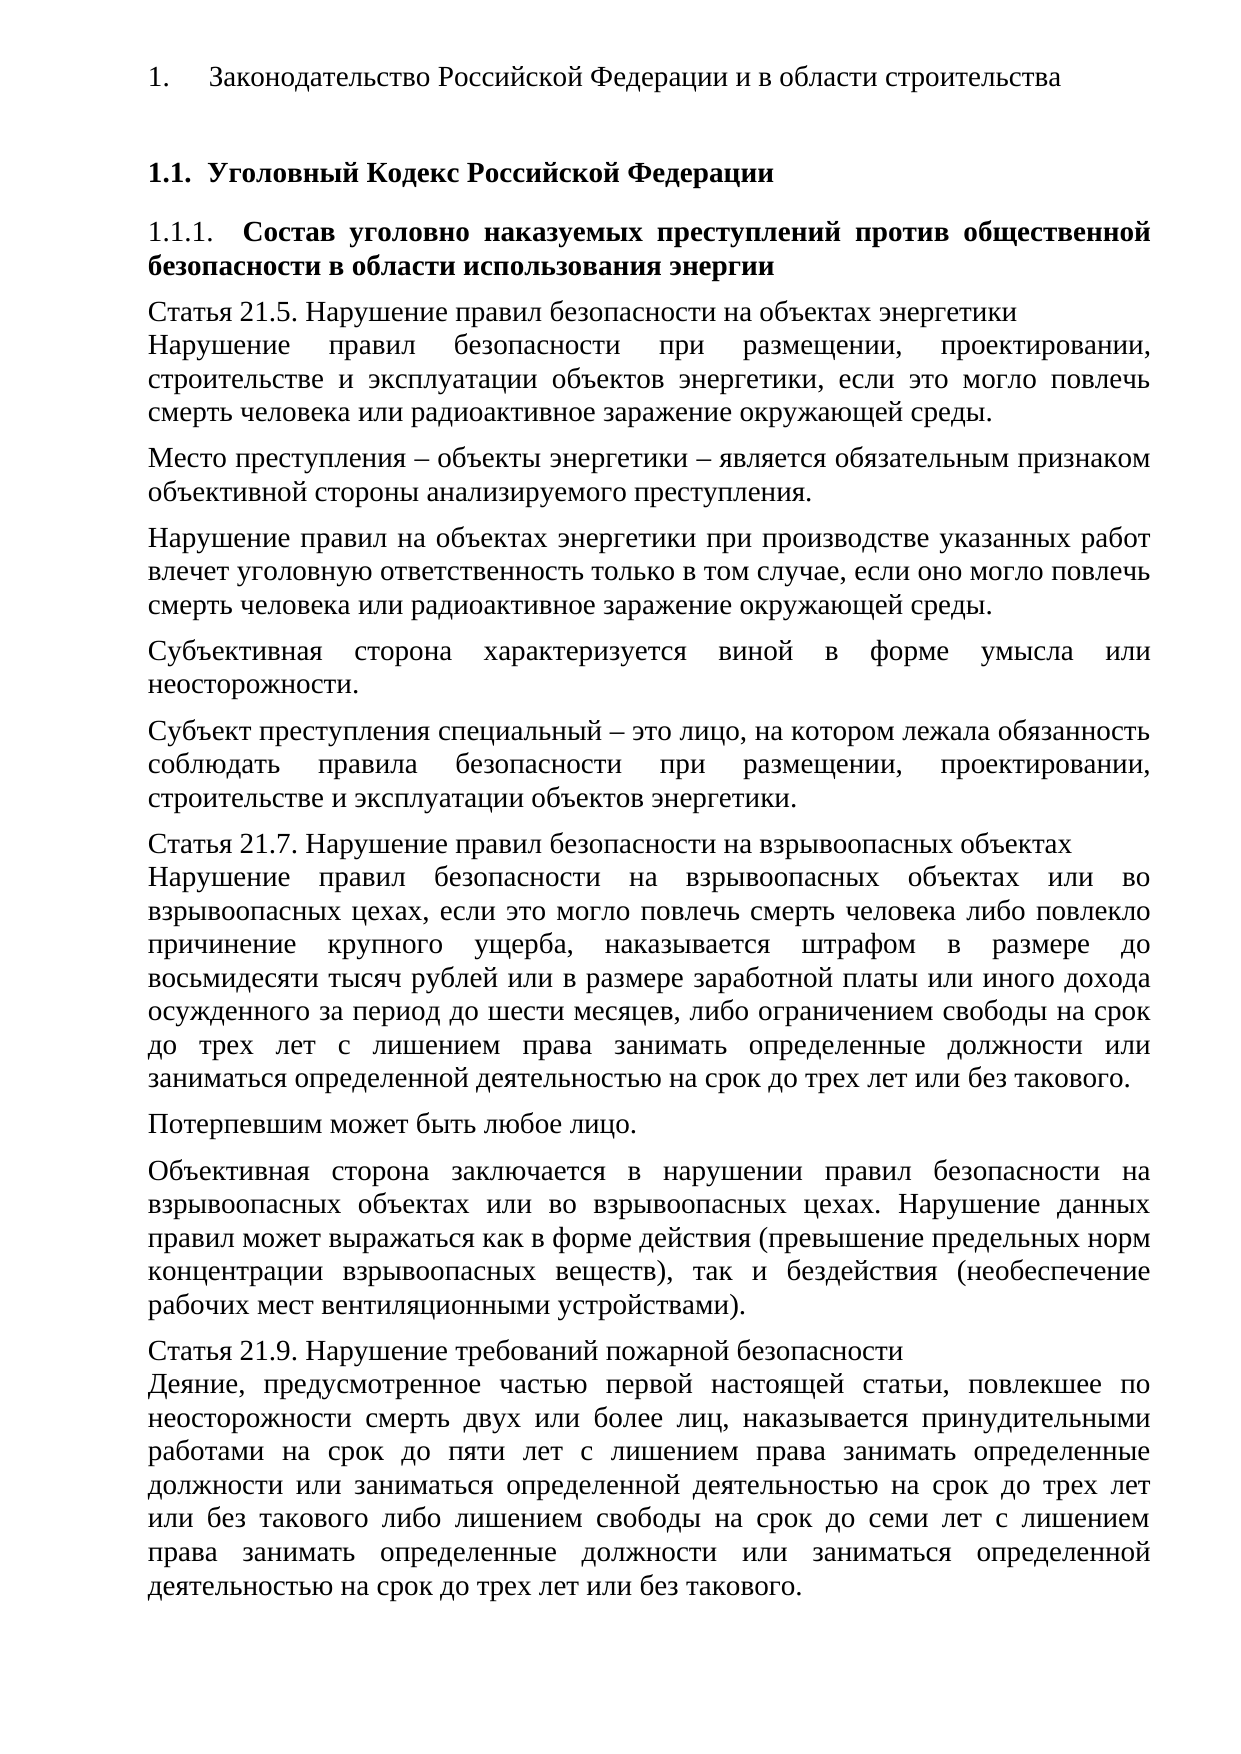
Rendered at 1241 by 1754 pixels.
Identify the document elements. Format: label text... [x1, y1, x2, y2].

text Статья 21.9. Нарушение требований пожарной безопасности [148, 1333, 1152, 1366]
text Статья 21.7. Нарушение правил безопасности на взрывоопасных объектах [148, 826, 1152, 859]
text Нарушение правил безопасности при размещении, проектировании, строительстве и эксплуатации объектов энергетики, если это могло повлечь смерть человека или радиоактивное заражение окружающей среды. [148, 327, 1152, 428]
subtitle Уголовный Кодекс Российской Федерации [148, 156, 1152, 189]
text Нарушение правил на объектах энергетики при производстве указанных работ влечет уголовную ответственность только в том случае, если оно могло повлечь смерть человека или радиоактивное заражение окружающей среды. [148, 520, 1152, 621]
text Объективная сторона заключается в нарушении правил безопасности на взрывоопасных объектах или во взрывоопасных цехах. Нарушение данных правил может выражаться как в форме действия (превышение предельных норм концентрации взрывоопасных веществ), так и бездействия (необеспечение рабочих мест вентиляционными устройствами). [148, 1153, 1152, 1320]
text Нарушение правил безопасности на взрывоопасных объектах или во взрывоопасных цехах, если это могло повлечь смерть человека либо повлекло причинение крупного ущерба, наказывается штрафом в размере до восьмидесяти тысяч рублей или в размере заработной платы или иного дохода осужденного за период до шести месяцев, либо ограничением свободы на срок до трех лет с лишением права занимать определенные должности или заниматься определенной деятельностью на срок до трех лет или без такового. [148, 859, 1152, 1094]
subtitle Состав уголовно наказуемых преступлений против общественной безопасности в области использования энергии [148, 214, 1152, 281]
text Деяние, предусмотренное частью первой настоящей статьи, повлекшее по неосторожности смерть двух или более лиц, наказывается принудительными работами на срок до пяти лет с лишением права занимать определенные должности или заниматься определенной деятельностью на срок до трех лет или без такового либо лишением свободы на срок до семи лет с лишением права занимать определенные должности или заниматься определенной деятельностью на срок до трех лет или без такового. [148, 1366, 1152, 1601]
text Потерпевшим может быть любое лицо. [148, 1107, 1152, 1140]
text Место преступления ‒ объекты энергетики ‒ является обязательным признаком объективной стороны анализируемого преступления. [148, 440, 1152, 507]
text Субъективная сторона характеризуется виной в форме умысла или неосторожности. [148, 633, 1152, 700]
text Субъект преступления специальный ‒ это лицо, на котором лежала обязанность соблюдать правила безопасности при размещении, проектировании, строительстве и эксплуатации объектов энергетики. [148, 713, 1152, 813]
text Статья 21.5. Нарушение правил безопасности на объектах энергетики [148, 294, 1152, 327]
